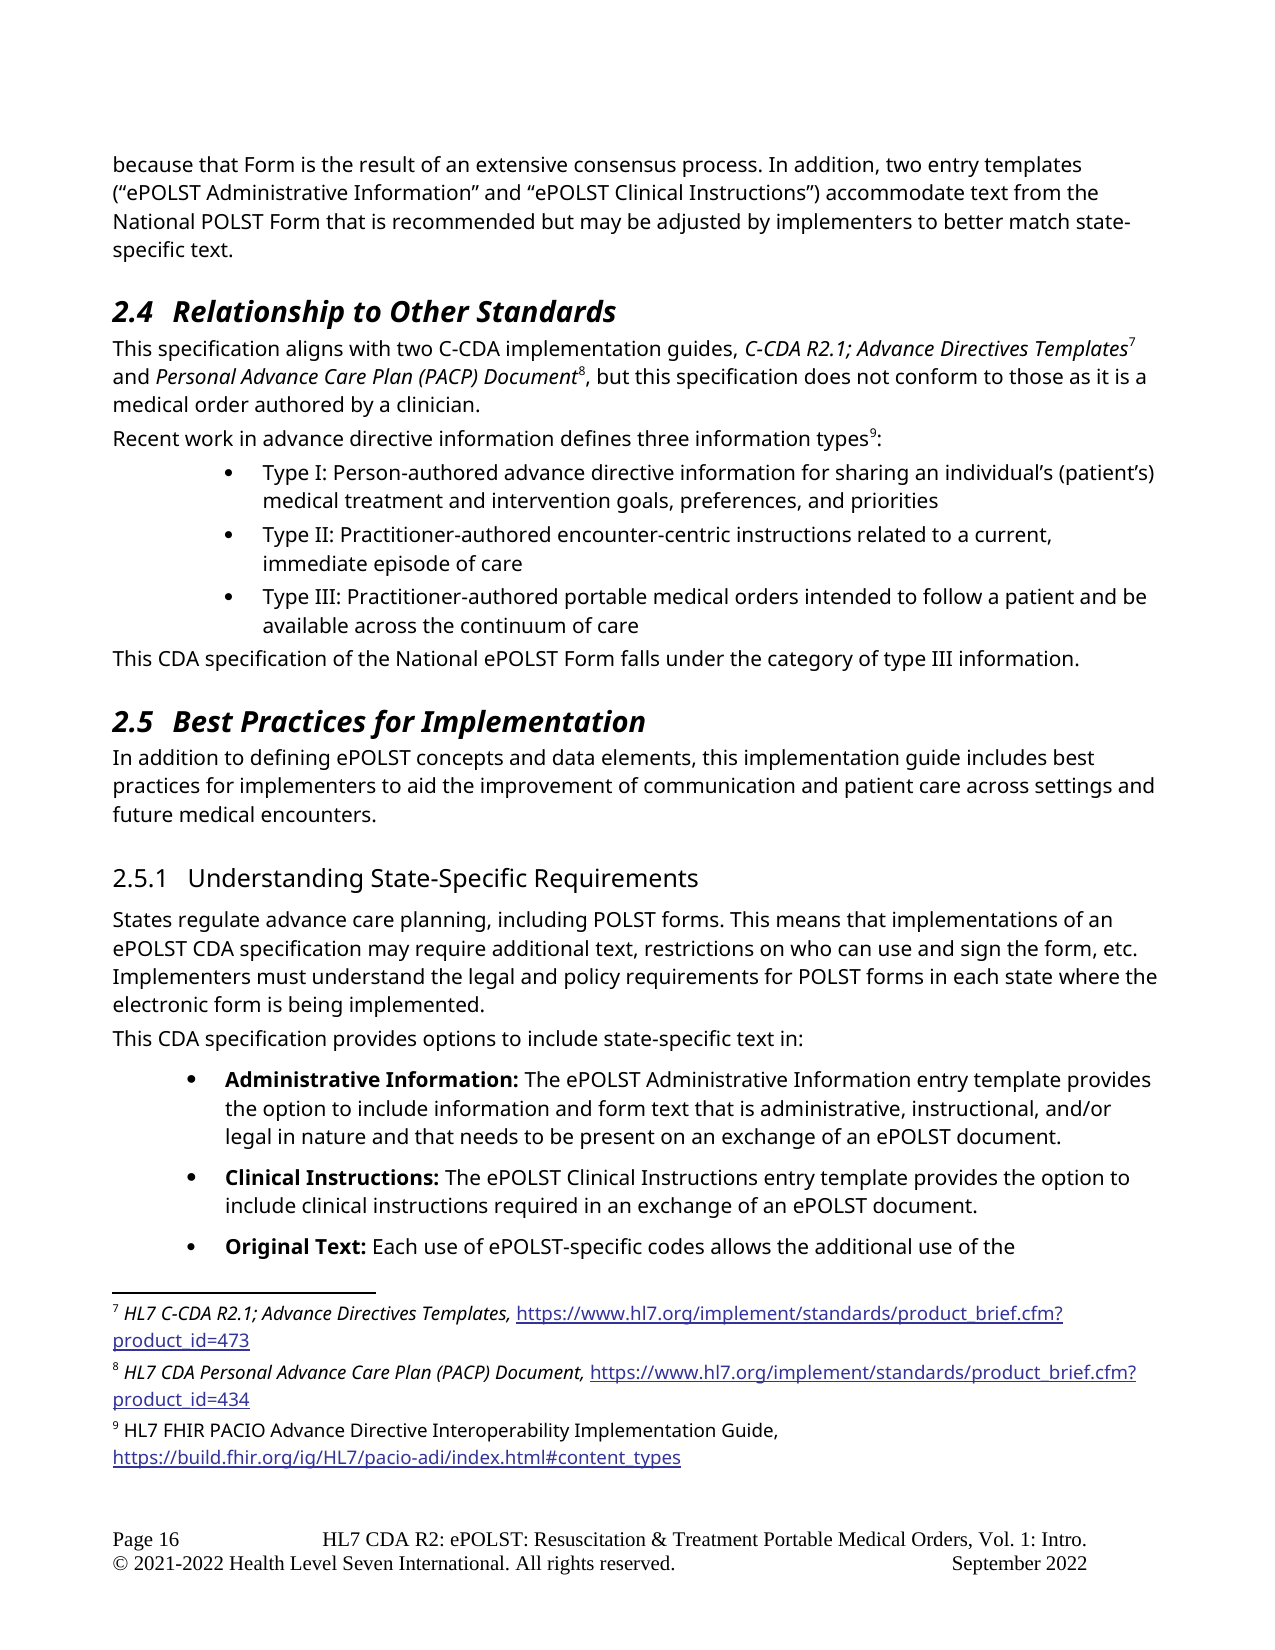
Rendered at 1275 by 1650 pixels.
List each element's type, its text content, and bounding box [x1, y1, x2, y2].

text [112, 150, 1162, 264]
subtitle Best Practices for Implementation [376, 711, 1162, 738]
text This CDA specification provides options to include state-specific text in: [112, 1024, 1162, 1053]
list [187, 1232, 1162, 1261]
text States regulate advance care planning, including POLST forms. This means that implementations of an ePOLST CDA specification may require additional text, restrictions on who can use and sign the form, etc. Implementers must understand the legal and policy requirements for POLST forms in each state where the electronic form is being implemented. [112, 905, 1162, 1019]
list Clinical Instructions: The ePOLST Clinical Instructions entry template provides the option to include clinical instructions required in an exchange of an ePOLST document. [187, 1163, 1162, 1220]
text This CDA specification of the National ePOLST Form falls under the category of type III information. [112, 644, 1162, 673]
subtitle Relationship to Other Standards [112, 301, 1162, 328]
list Type I: Person-authored advance directive information for sharing an individual’s (patient’s) medical treatment and intervention goals, preferences, and priorities [225, 458, 1162, 515]
list Type II: Practitioner-authored encounter-centric instructions related to a current, immediate episode of care [225, 520, 1162, 577]
list Administrative Information: The ePOLST Administrative Information entry template provides the option to include information and form text that is administrative, instructional, and/or legal in nature and that needs to be present on an exchange of an ePOLST document. [187, 1065, 1162, 1151]
text In addition to defining ePOLST concepts and data elements, this implementation guide includes best practices for implementers to aid the improvement of communication and patient care across settings and future medical encounters. [112, 743, 1162, 828]
subtitle Best Practices for Implementation [112, 711, 379, 738]
subtitle Understanding State-Specific Requirements [112, 866, 1162, 893]
text This specification aligns with two C-CDA implementation guides, C-CDA R2.1; Advance Directives Templates and Personal Advance Care Plan (PACP) Document, but this specification does not conform to those as it is a medical order authored by a clinician. [112, 334, 1162, 419]
text Recent work in advance directive information defines three information types: [112, 424, 1162, 453]
list Type III: Practitioner-authored portable medical orders intended to follow a patient and be available across the continuum of care [225, 582, 1162, 639]
